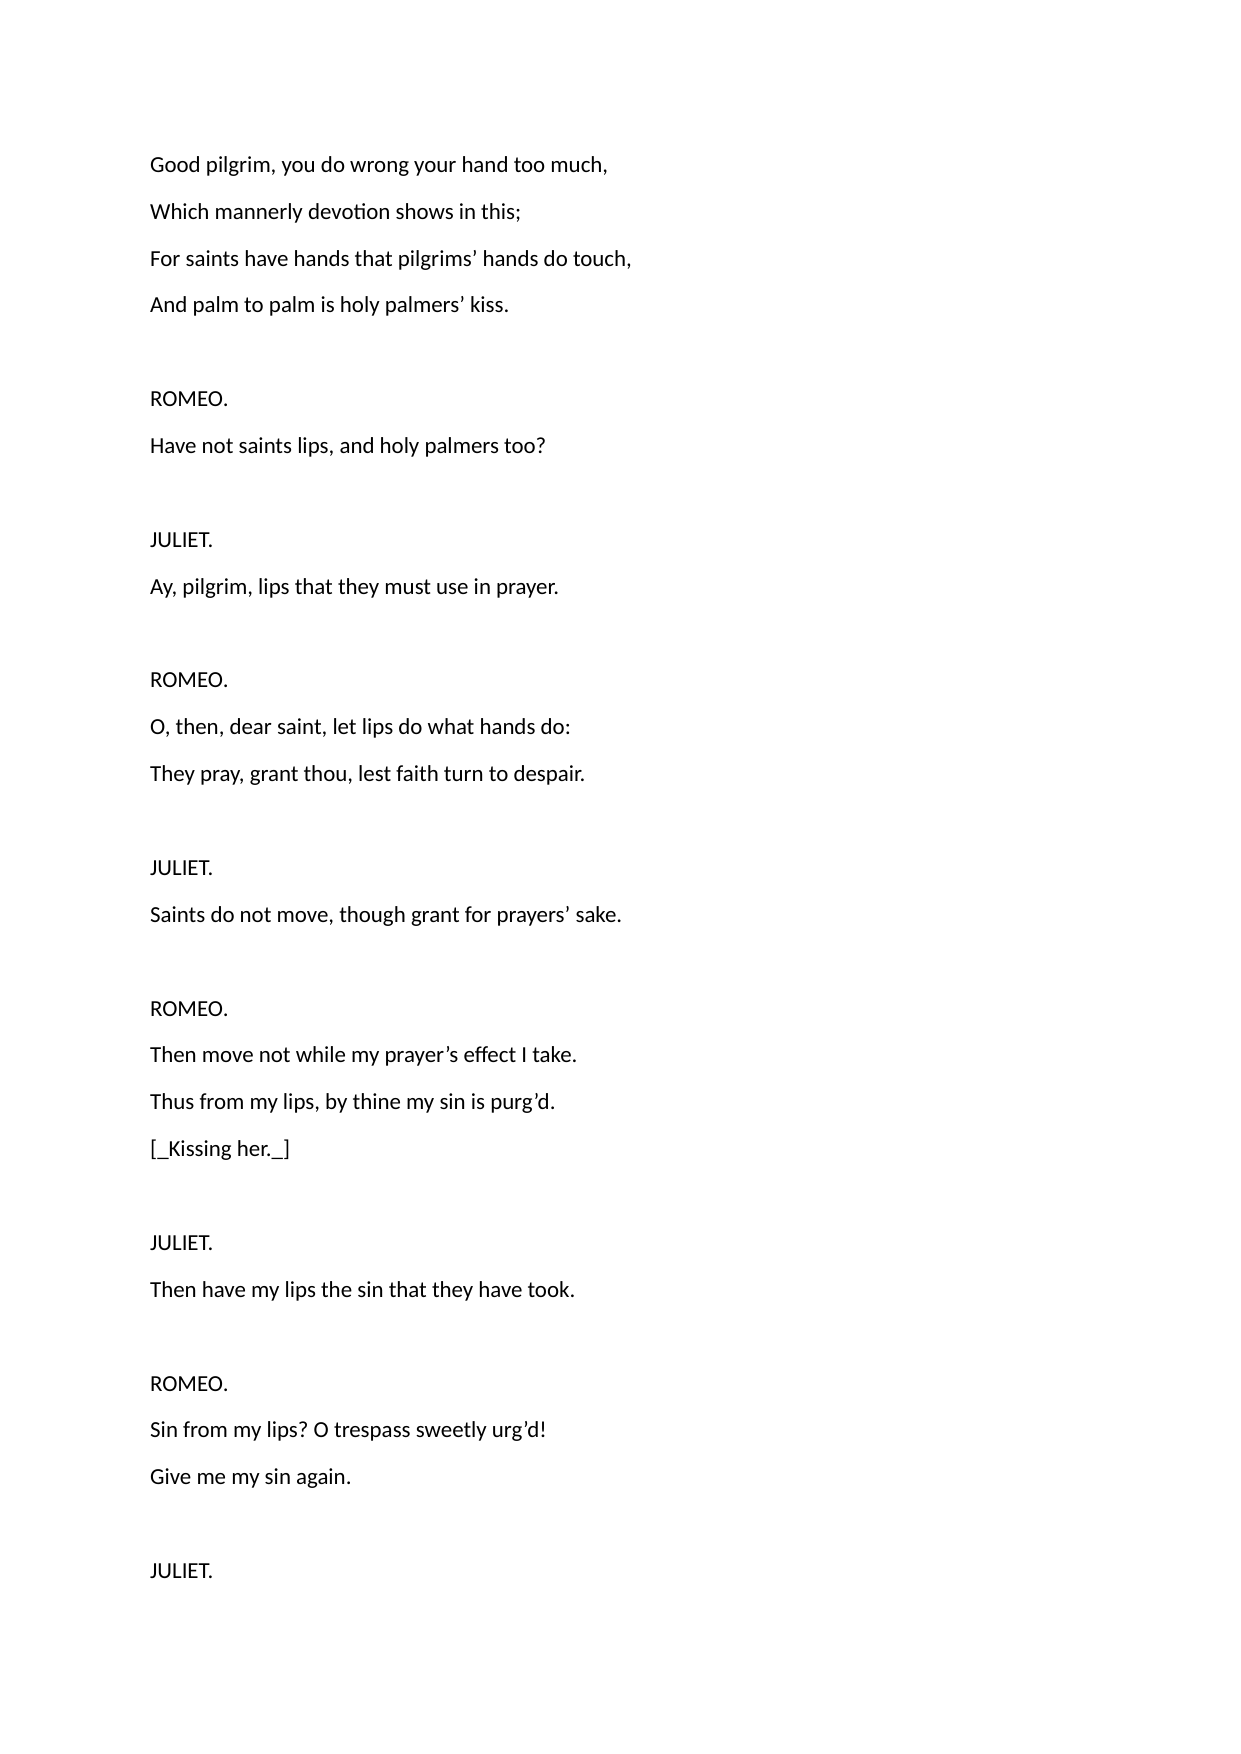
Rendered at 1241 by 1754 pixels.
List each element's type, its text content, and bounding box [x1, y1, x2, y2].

text [_Kissing her._] [150, 1134, 1090, 1162]
text Then have my lips the sin that they have took. [150, 1275, 1090, 1303]
text Give me my sin again. [150, 1462, 1090, 1491]
text JULIET. [150, 853, 1090, 881]
text ROMEO. [150, 384, 1090, 412]
text For saints have hands that pilgrims’ hands do touch, [150, 244, 1090, 272]
text Which mannerly devotion shows in this; [150, 197, 1090, 225]
text O, then, dear saint, let lips do what hands do: [150, 712, 1090, 741]
text Saints do not move, though grant for prayers’ sake. [150, 900, 1090, 928]
text And palm to palm is holy palmers’ kiss. [150, 291, 1090, 319]
text ROMEO. [150, 1369, 1090, 1397]
text ROMEO. [150, 666, 1090, 694]
text Thus from my lips, by thine my sin is purg’d. [150, 1087, 1090, 1116]
text JULIET. [150, 1556, 1090, 1584]
text JULIET. [150, 1228, 1090, 1256]
text JULIET. [150, 525, 1090, 553]
text Sin from my lips? O trespass sweetly urg’d! [150, 1416, 1090, 1444]
text ROMEO. [150, 994, 1090, 1022]
text Good pilgrim, you do wrong your hand too much, [150, 150, 1090, 178]
text Then move not while my prayer’s effect I take. [150, 1041, 1090, 1069]
text Have not saints lips, and holy palmers too? [150, 431, 1090, 459]
text They pray, grant thou, lest faith turn to despair. [150, 759, 1090, 787]
text Ay, pilgrim, lips that they must use in prayer. [150, 572, 1090, 600]
